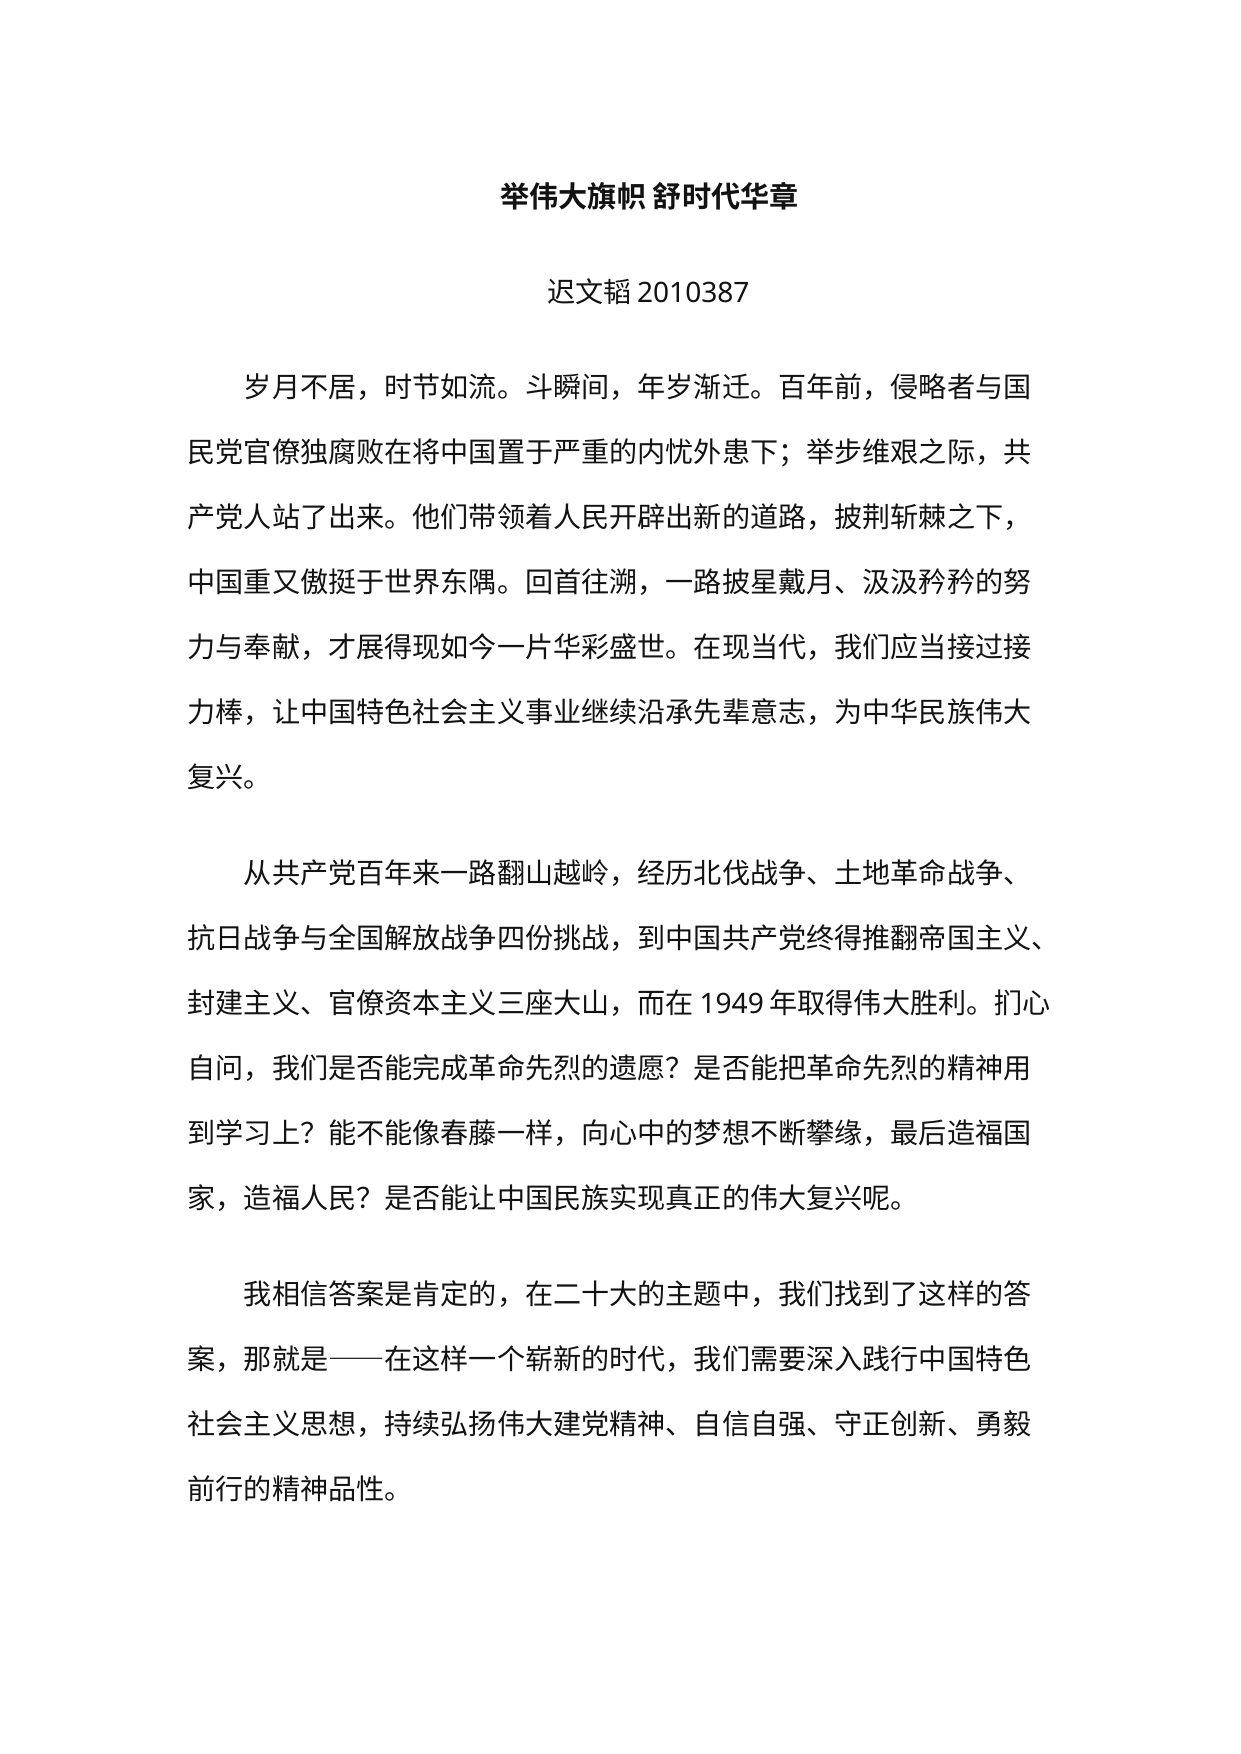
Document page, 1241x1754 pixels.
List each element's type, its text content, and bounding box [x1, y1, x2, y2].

text 从共产党百年来一路翻山越岭，经历北伐战争、土地革命战争、抗日战争与全国解放战争四份挑战，到中国共产党终得推翻帝国主义、封建主义、官僚资本主义三座大山，而在1949年取得伟大胜利。扪心自问，我们是否能完成革命先烈的遗愿？是否能把革命先烈的精神用到学习上？能不能像春藤一样，向心中的梦想不断攀缘，最后造福国家，造福人民？是否能让中国民族实现真正的伟大复兴呢。 [187, 839, 1053, 1229]
text 迟文韬2010387 [187, 258, 1053, 323]
text 岁月不居，时节如流。斗瞬间，年岁渐迁。百年前，侵略者与国民党官僚独腐败在将中国置于严重的内忧外患下；举步维艰之际，共产党人站了出来。他们带领着人民开辟出新的道路，披荆斩棘之下，中国重又傲挺于世界东隅。回首往溯，一路披星戴月、汲汲矜矜的努力与奉献，才展得现如今一片华彩盛世。在现当代，我们应当接过接力棒，让中国特色社会主义事业继续沿承先辈意志，为中华民族伟大复兴。 [187, 353, 1053, 808]
text 我相信答案是肯定的，在二十大的主题中，我们找到了这样的答案，那就是——在这样一个崭新的时代，我们需要深入践行中国特色社会主义思想，持续弘扬伟大建党精神、自信自强、守正创新、勇毅前行的精神品性。 [187, 1259, 1053, 1519]
text 举伟大旗帜 舒时代华章 [187, 162, 1053, 227]
